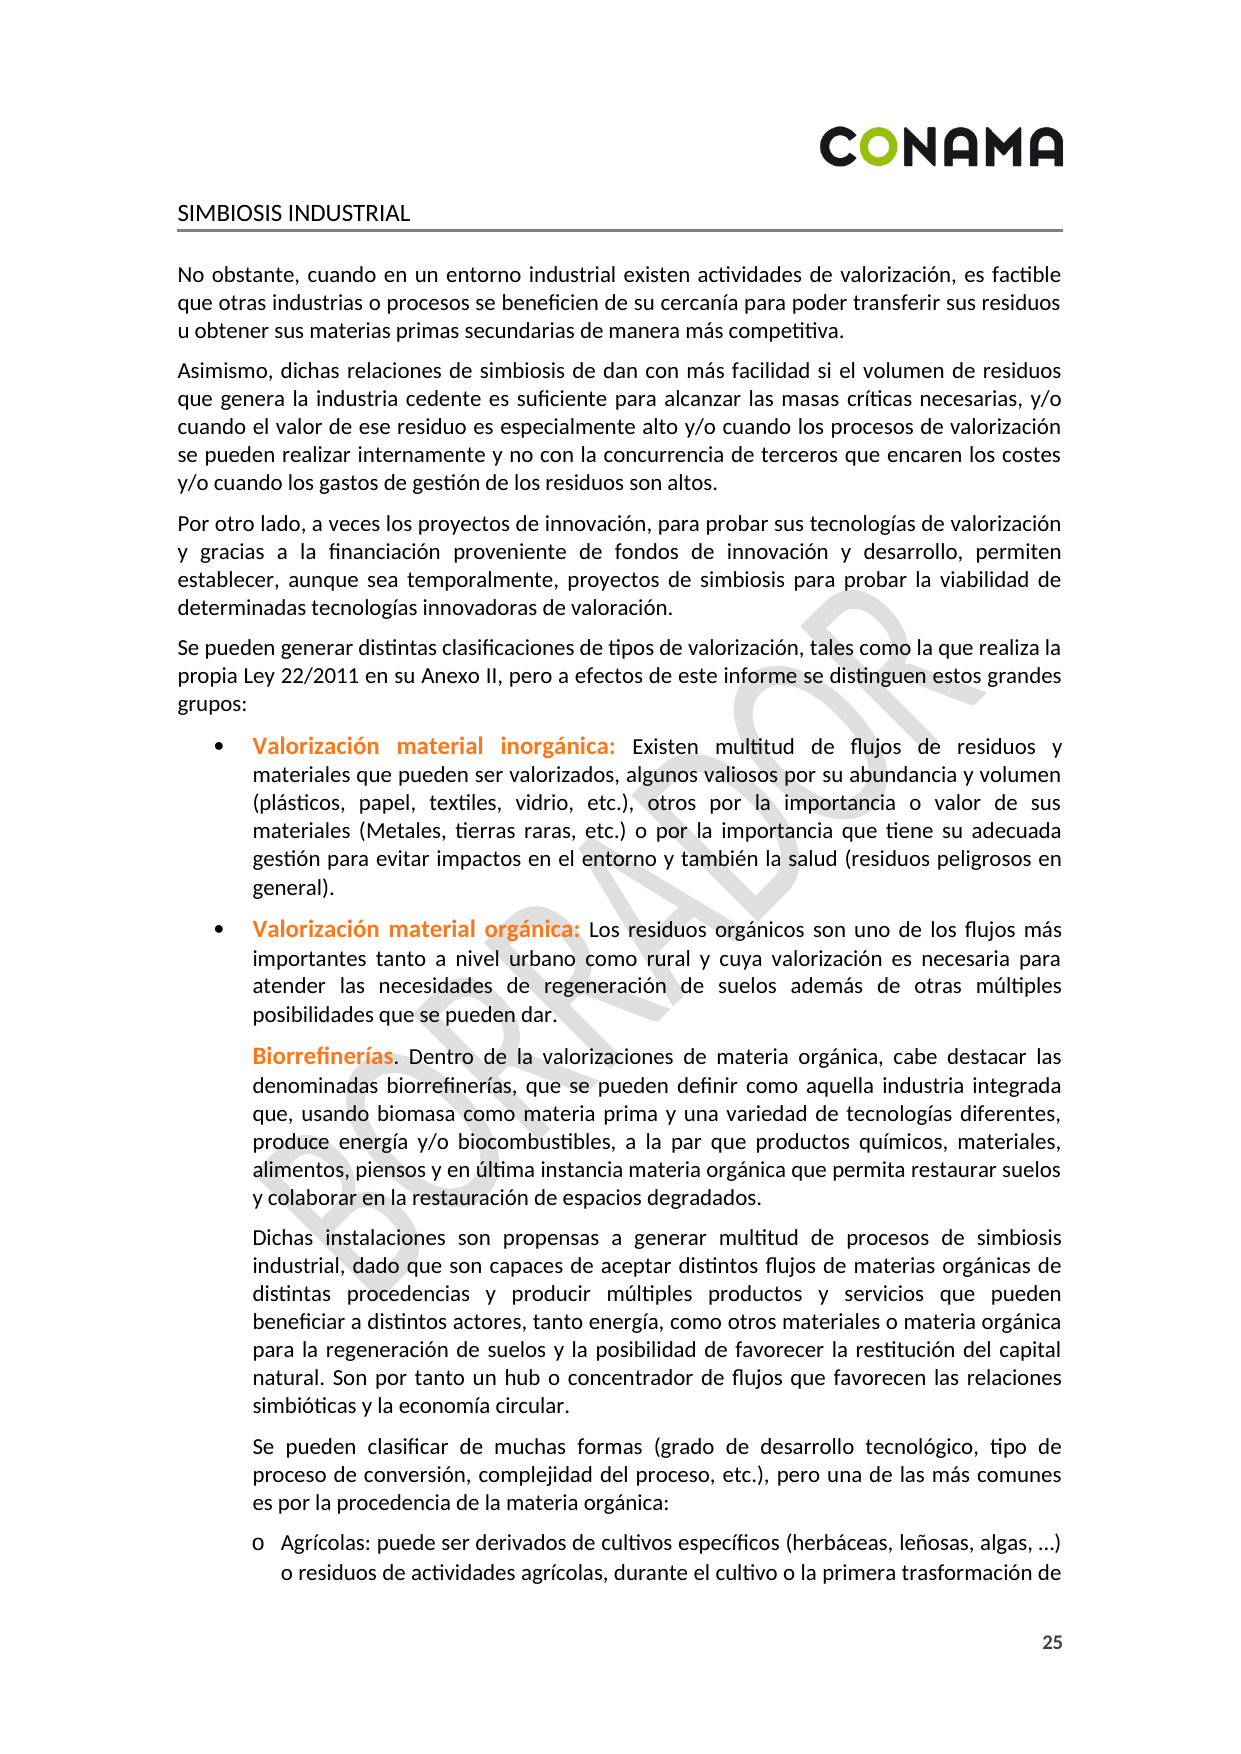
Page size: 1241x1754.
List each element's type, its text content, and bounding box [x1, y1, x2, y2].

list Biorrefinerías. Dentro de la valorizaciones de materia orgánica, cabe destacar las denominadas biorrefinerías, que se pueden definir como aquella industria integrada que, usando biomasa como materia prima y una variedad de tecnologías diferentes, produce energía y/o biocombustibles, a la par que productos químicos, materiales, alimentos, piensos y en última instancia materia orgánica que permita restaurar suelos y colaborar en la restauración de espacios degradados. [252, 1040, 1063, 1211]
list Dichas instalaciones son propensas a generar multitud de procesos de simbiosis industrial, dado que son capaces de aceptar distintos flujos de materias orgánicas de distintas procedencias y producir múltiples productos y servicios que pueden beneficiar a distintos actores, tanto energía, como otros materiales o materia orgánica para la regeneración de suelos y la posibilidad de favorecer la restitución del capital natural. Son por tanto un hub o concentrador de flujos que favorecen las relaciones simbióticas y la economía circular. [252, 1223, 1063, 1419]
text Se pueden generar distintas clasificaciones de tipos de valorización, tales como la que realiza la propia Ley 22/2011 en su Anexo II, pero a efectos de este informe se distinguen estos grandes grupos: [177, 633, 1063, 717]
text No obstante, cuando en un entorno industrial existen actividades de valorización, es factible que otras industrias o procesos se beneficien de su cercanía para poder transferir sus residuos u obtener sus materias primas secundarias de manera más competitiva. [177, 260, 1063, 344]
text Por otro lado, a veces los proyectos de innovación, para probar sus tecnologías de valorización y gracias a la financiación proveniente de fondos de innovación y desarrollo, permiten establecer, aunque sea temporalmente, proyectos de simbiosis para probar la viabilidad de determinadas tecnologías innovadoras de valoración. [177, 509, 1063, 621]
text Asimismo, dichas relaciones de simbiosis de dan con más facilidad si el volumen de residuos que genera la industria cedente es suficiente para alcanzar las masas críticas necesarias, y/o cuando el valor de ese residuo es especialmente alto y/o cuando los procesos de valorización se pueden realizar internamente y no con la concurrencia de terceros que encaren los costes y/o cuando los gastos de gestión de los residuos son altos. [177, 356, 1063, 496]
list Valorización material orgánica: Los residuos orgánicos son uno de los flujos más importantes tanto a nivel urbano como rural y cuya valorización es necesaria para atender las necesidades de regeneración de suelos además de otras múltiples posibilidades que se pueden dar. [215, 913, 1063, 1028]
list Valorización material inorgánica: Existen multitud de flujos de residuos y materiales que pueden ser valorizados, algunos valiosos por su abundancia y volumen (plásticos, papel, textiles, vidrio, etc.), otros por la importancia o valor de sus materiales (Metales, tierras raras, etc.) o por la importancia que tiene su adecuada gestión para evitar impactos en el entorno y también la salud (residuos peligrosos en general). [215, 730, 1063, 901]
list Se pueden clasificar de muchas formas (grado de desarrollo tecnológico, tipo de proceso de conversión, complejidad del proceso, etc.), pero una de las más comunes es por la procedencia de la materia orgánica: [252, 1432, 1063, 1516]
picture [819, 126, 1064, 167]
